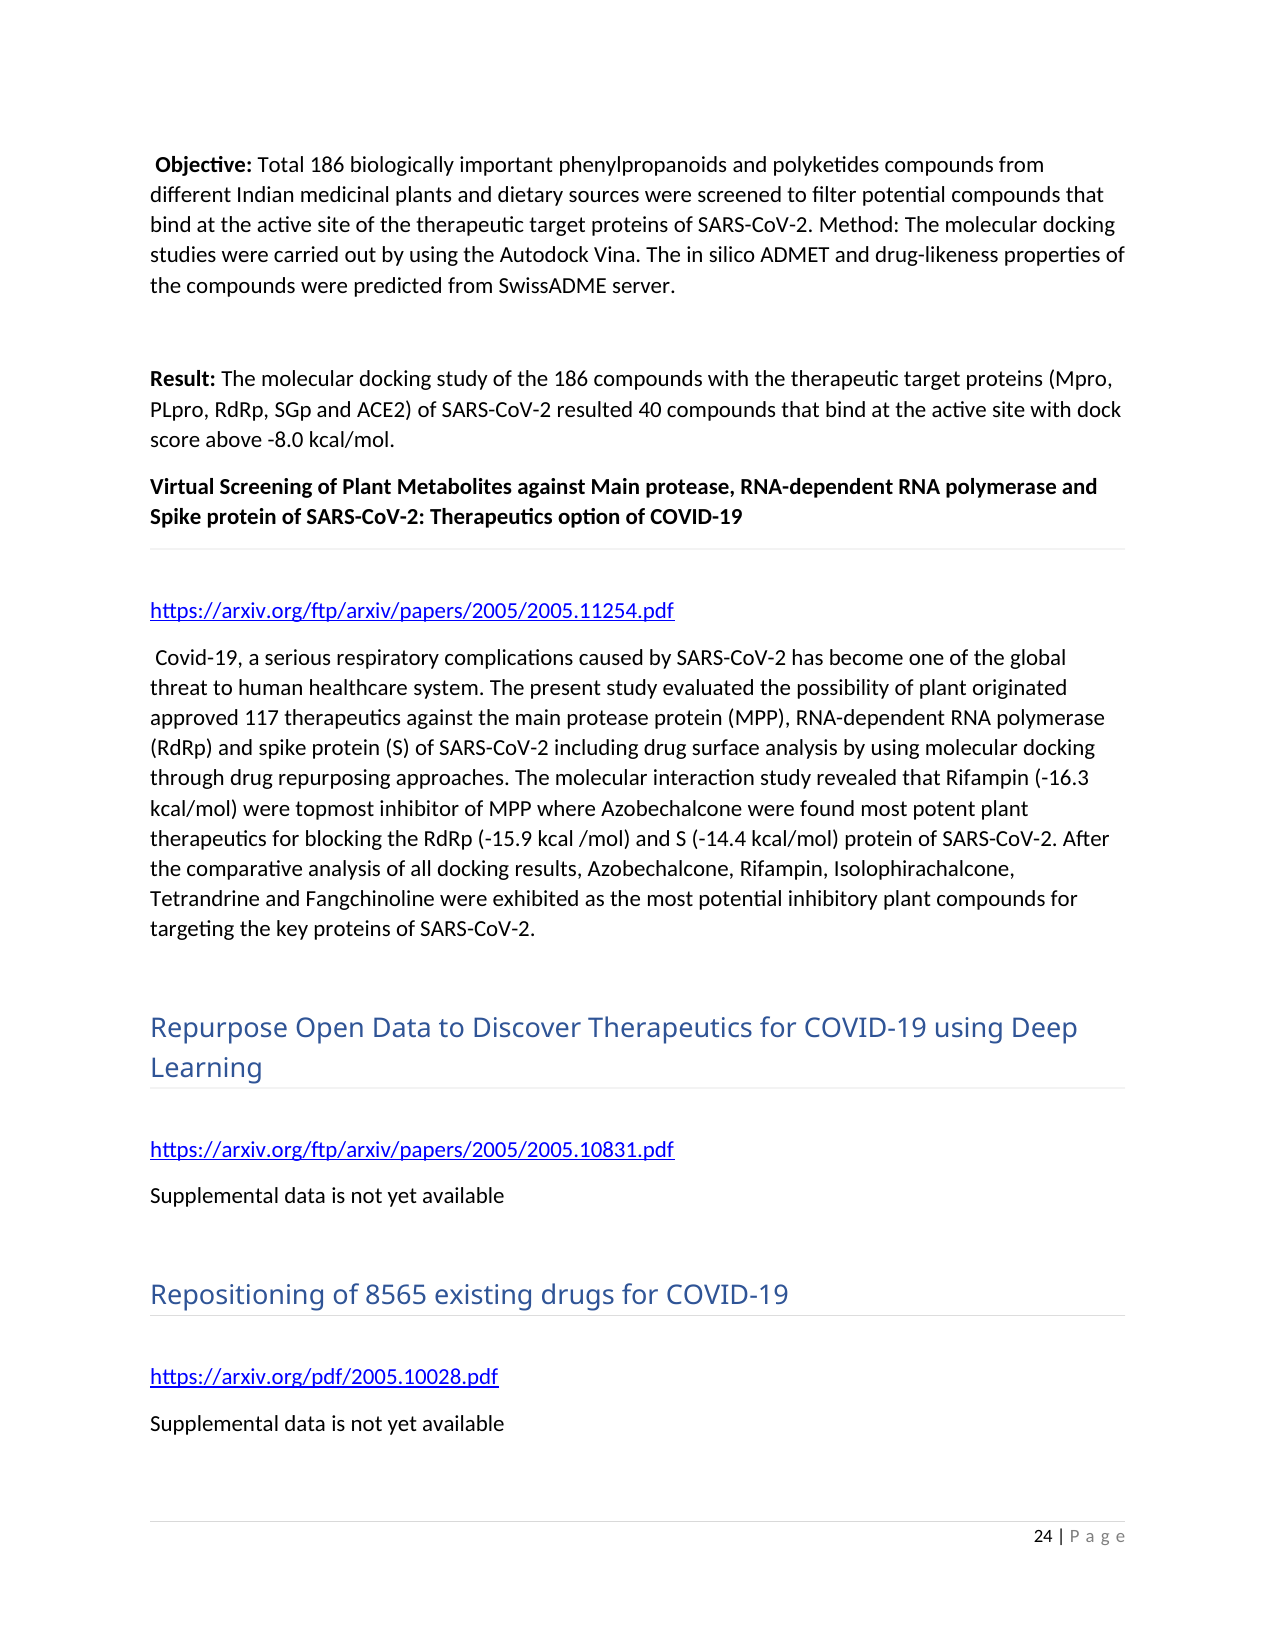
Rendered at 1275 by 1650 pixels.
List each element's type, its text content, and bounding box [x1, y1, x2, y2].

text https://arxiv.org/ftp/arxiv/papers/2005/2005.10831.pdf [150, 1135, 1125, 1163]
text Objective: Total 186 biologically important phenylpropanoids and polyketides compounds from different Indian medicinal plants and dietary sources were screened to filter potential compounds that bind at the active site of the therapeutic target proteins of SARS-CoV-2. Method: The molecular docking studies were carried out by using the Autodock Vina. The in silico ADMET and drug-likeness properties of the compounds were predicted from SwissADME server. [150, 150, 1125, 299]
text https://arxiv.org/ftp/arxiv/papers/2005/2005.11254.pdf [150, 596, 1125, 624]
text Supplemental data is not yet available [150, 1409, 1125, 1437]
subtitle Repurpose Open Data to Discover Therapeutics for COVID-19 using Deep Learning [150, 1008, 1125, 1085]
text Result: The molecular docking study of the 186 compounds with the therapeutic target proteins (Mpro, PLpro, RdRp, SGp and ACE2) of SARS-CoV-2 resulted 40 compounds that bind at the active site with dock score above -8.0 kcal/mol. [150, 364, 1125, 453]
text Covid-19, a serious respiratory complications caused by SARS-CoV-2 has become one of the global threat to human healthcare system. The present study evaluated the possibility of plant originated approved 117 therapeutics against the main protease protein (MPP), RNA-dependent RNA polymerase (RdRp) and spike protein (S) of SARS-CoV-2 including drug surface analysis by using molecular docking through drug repurposing approaches. The molecular interaction study revealed that Rifampin (-16.3 kcal/mol) were topmost inhibitor of MPP where Azobechalcone were found most potent plant therapeutics for blocking the RdRp (-15.9 kcal /mol) and S (-14.4 kcal/mol) protein of SARS-CoV-2. After the comparative analysis of all docking results, Azobechalcone, Rifampin, Isolophirachalcone, Tetrandrine and Fangchinoline were exhibited as the most potential inhibitory plant compounds for targeting the key proteins of SARS-CoV-2. [150, 643, 1125, 943]
text Virtual Screening of Plant Metabolites against Main protease, RNA-dependent RNA polymerase and Spike protein of SARS-CoV-2: Therapeutics option of COVID-19 [150, 472, 1125, 530]
subtitle Repositioning of 8565 existing drugs for COVID-19 [150, 1275, 1125, 1312]
text https://arxiv.org/pdf/2005.10028.pdf [150, 1362, 1125, 1390]
text Supplemental data is not yet available [150, 1182, 1125, 1210]
